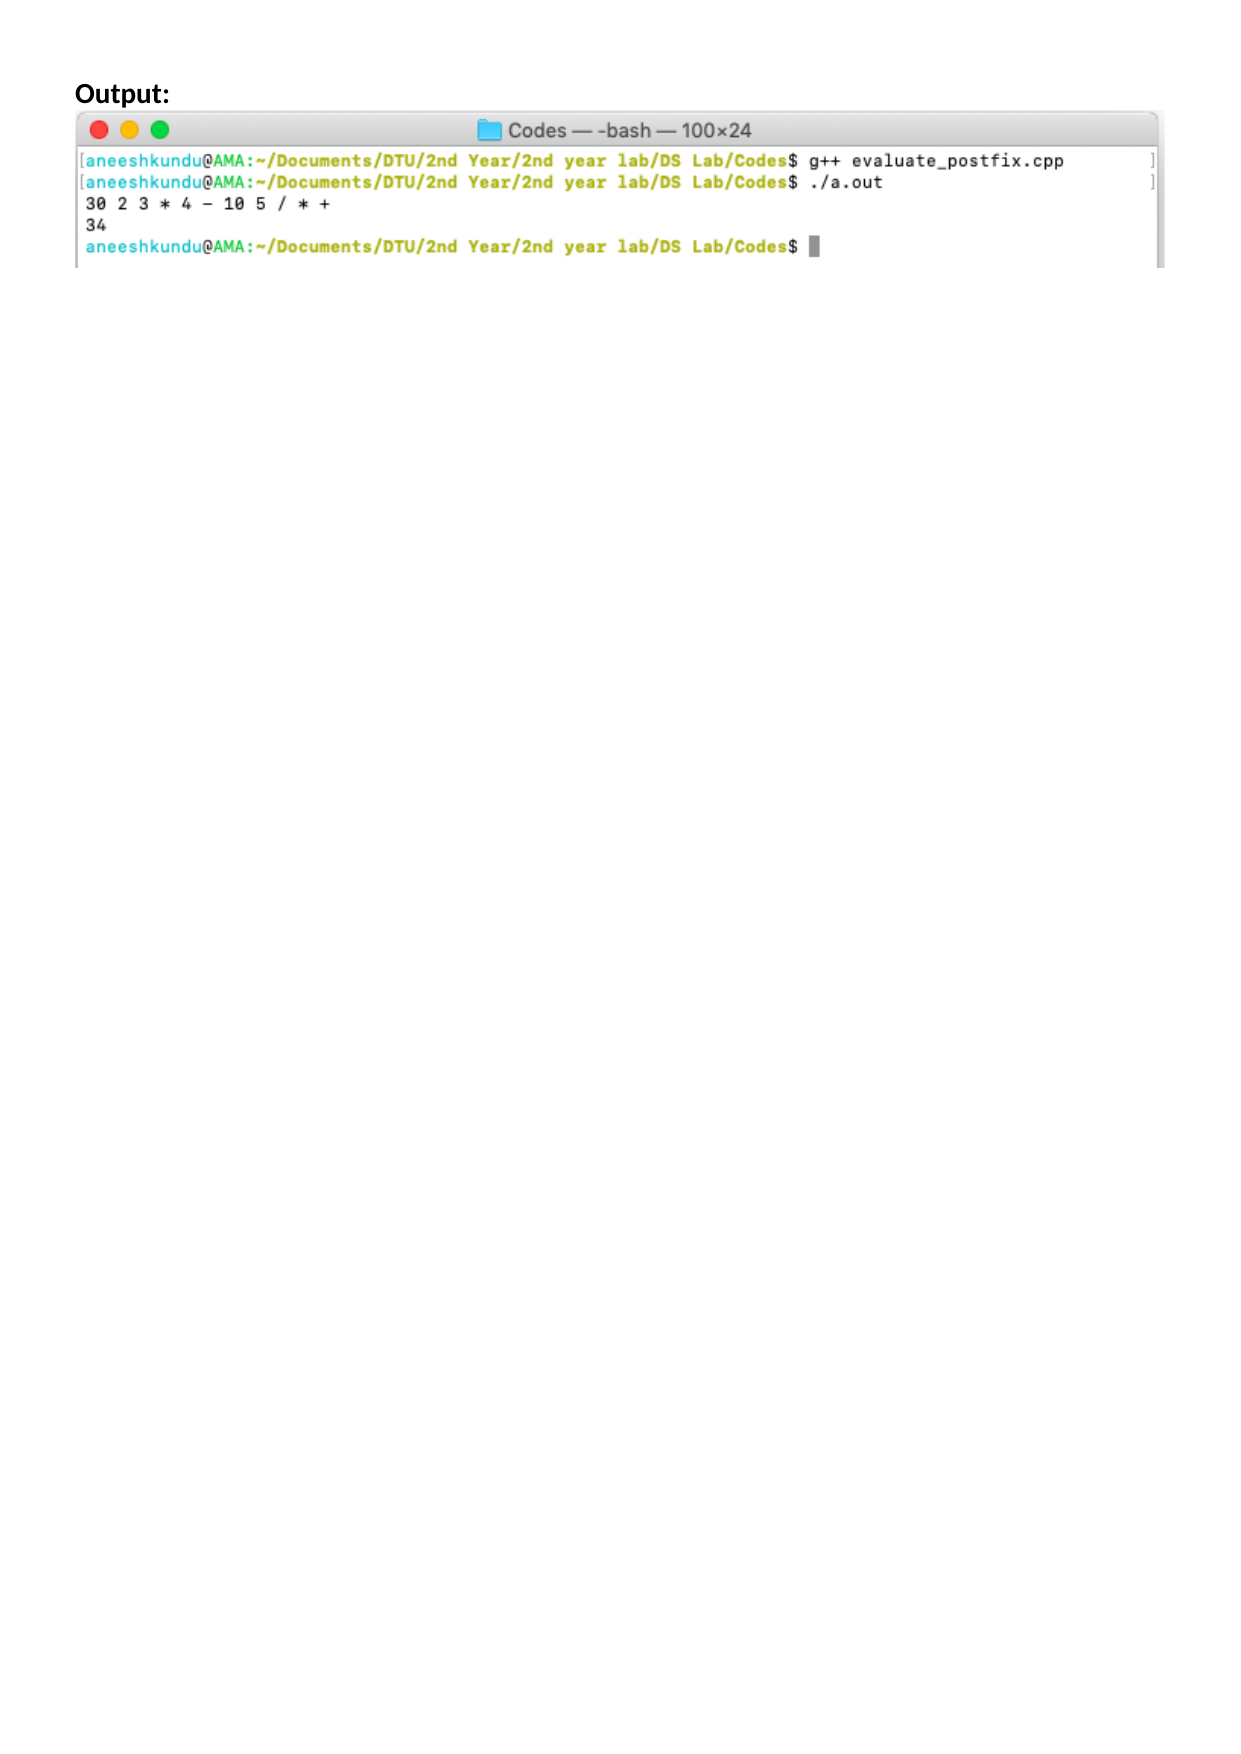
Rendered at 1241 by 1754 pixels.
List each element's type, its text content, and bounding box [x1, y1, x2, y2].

picture [75, 110, 1165, 268]
text Output: [75, 75, 1165, 110]
